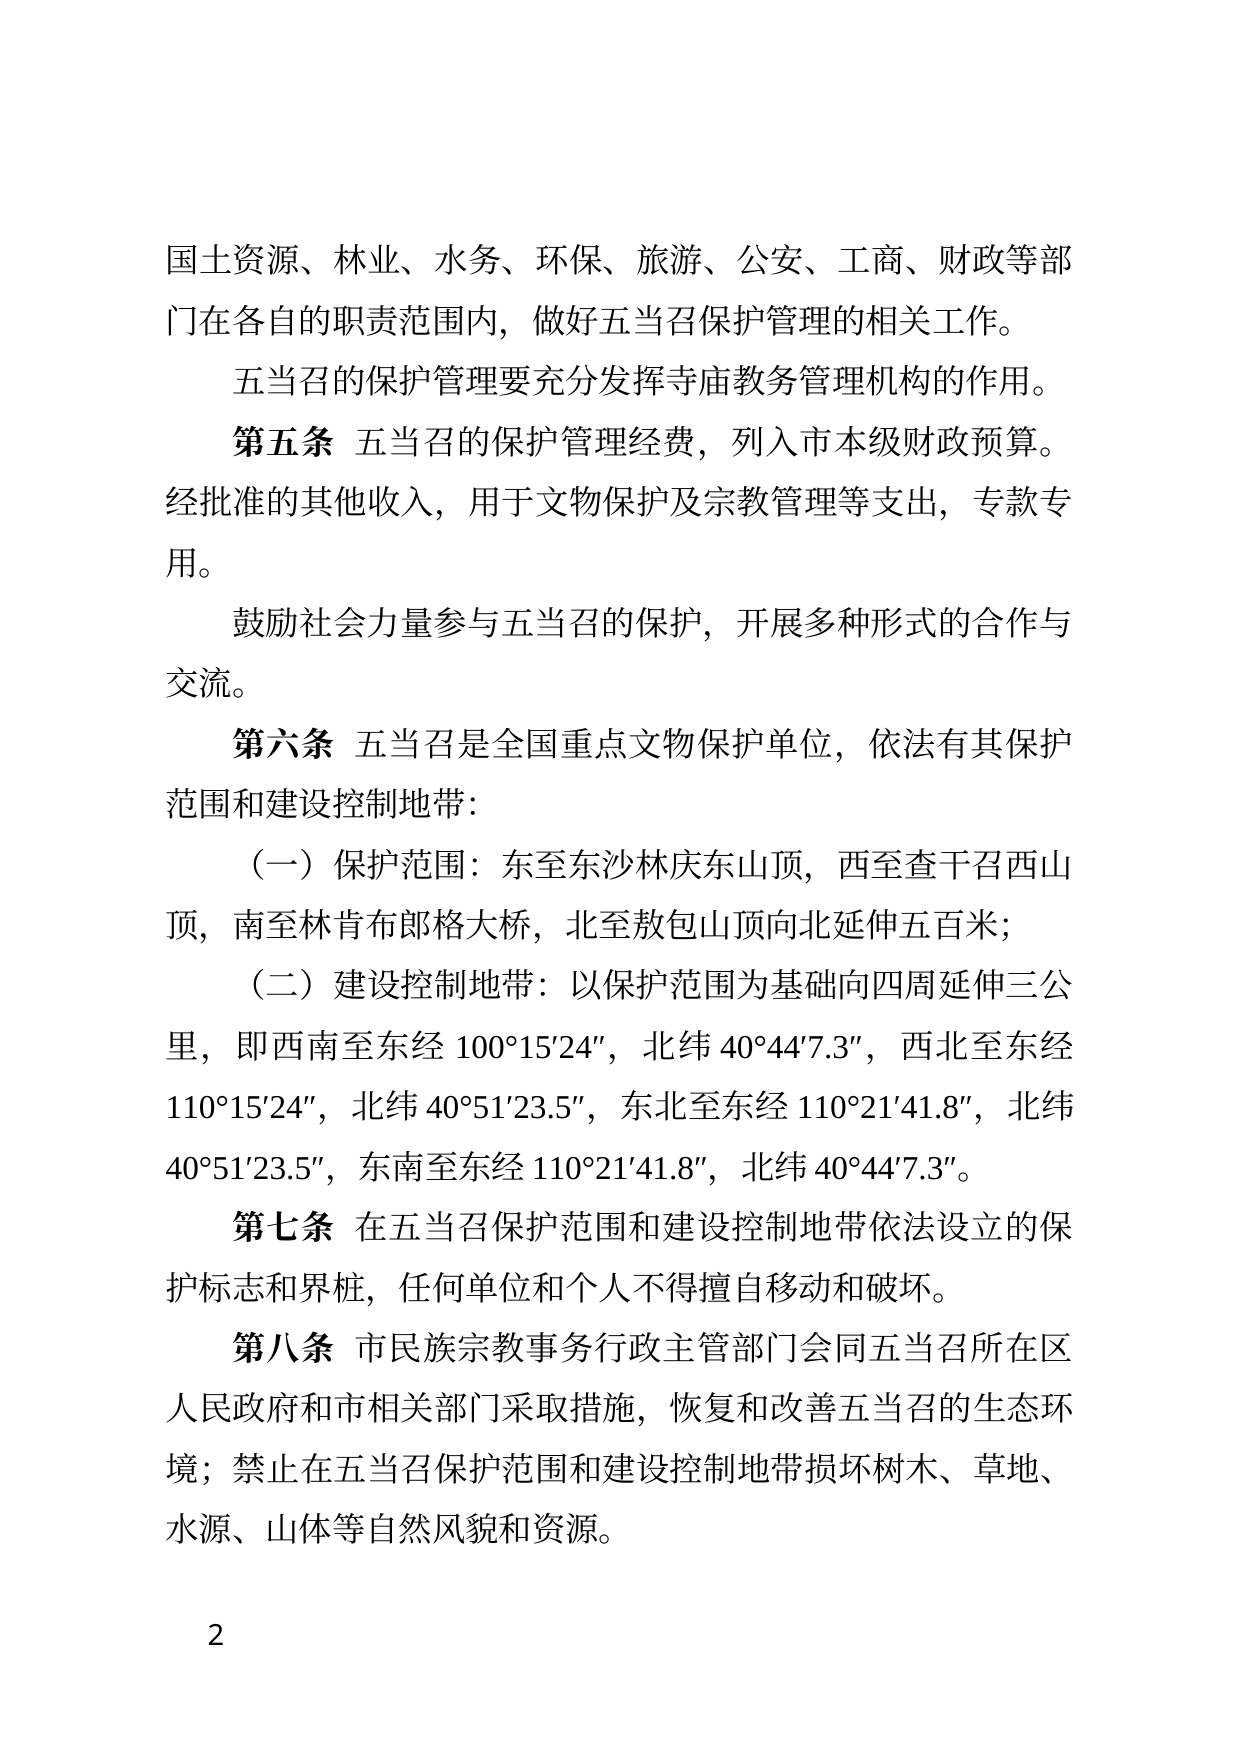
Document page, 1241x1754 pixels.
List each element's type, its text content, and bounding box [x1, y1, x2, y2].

text 第八条 市民族宗教事务行政主管部门会同五当召所在区人民政府和市相关部门采取措施，恢复和改善五当召的生态环境；禁止在五当召保护范围和建设控制地带损坏树木、草地、水源、山体等自然风貌和资源。 [165, 1312, 1075, 1554]
text （一）保护范围：东至东沙林庆东山顶，西至查干召西山顶，南至林肯布郎格大桥，北至敖包山顶向北延伸五百米； [165, 829, 1075, 949]
text 第六条 五当召是全国重点文物保护单位，依法有其保护范围和建设控制地带： [165, 708, 1075, 829]
text 鼓励社会力量参与五当召的保护，开展多种形式的合作与交流。 [165, 587, 1075, 708]
text 第五条 五当召的保护管理经费，列入市本级财政预算。经批准的其他收入，用于文物保护及宗教管理等支出，专款专用。 [165, 406, 1075, 587]
text （二）建设控制地带：以保护范围为基础向四周延伸三公里，即西南至东经100°15′24″，北纬40°44′7.3″，西北至东经110°15′24″，北纬40°51′23.5″，东北至东经110°21′41.8″，北纬40°51′23.5″，东南至东经110°21′41.8″，北纬40°44′7.3″。 [165, 949, 1075, 1191]
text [165, 224, 1075, 345]
text 第七条 在五当召保护范围和建设控制地带依法设立的保护标志和界桩，任何单位和个人不得擅自移动和破坏。 [165, 1191, 1075, 1312]
text 五当召的保护管理要充分发挥寺庙教务管理机构的作用。 [165, 345, 1075, 406]
